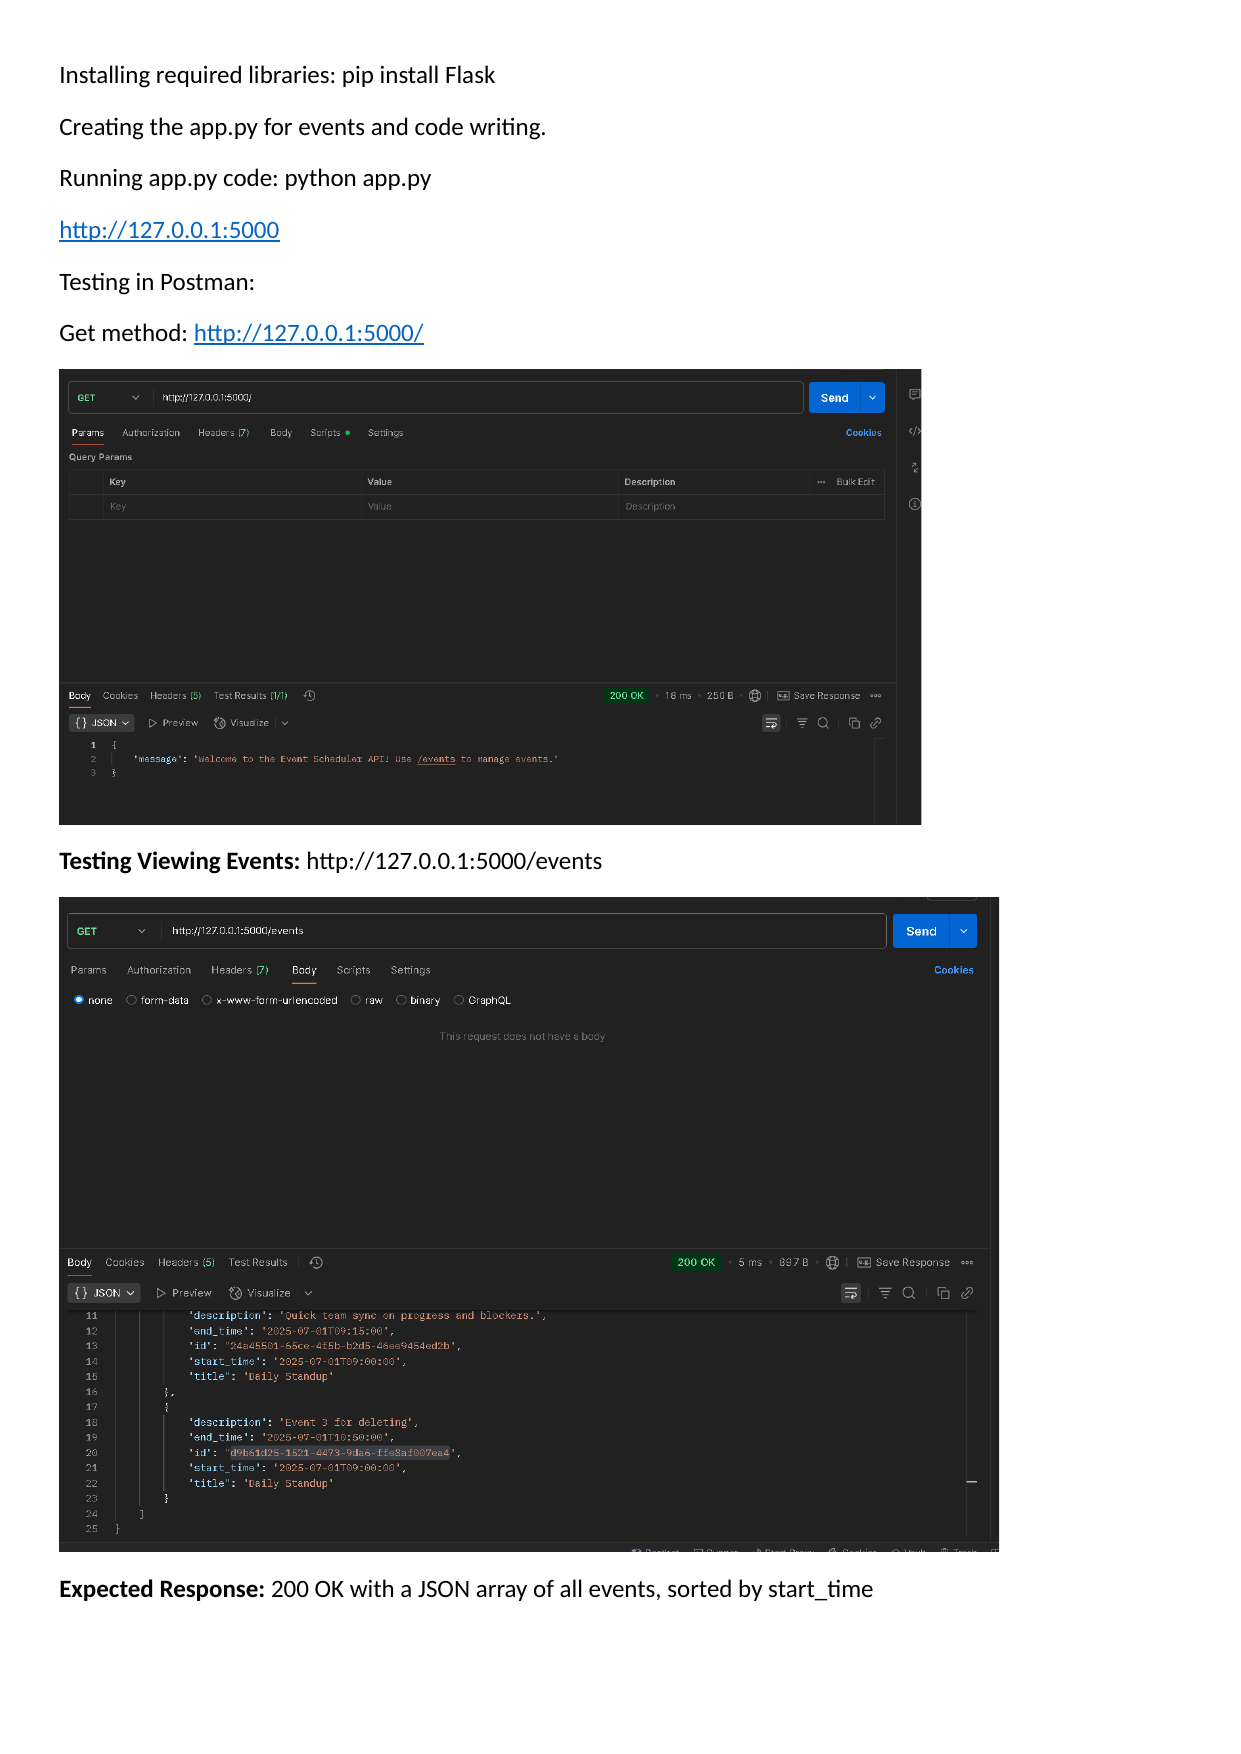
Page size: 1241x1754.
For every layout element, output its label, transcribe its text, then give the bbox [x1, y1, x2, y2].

text Creating the app.py for events and code writing. [59, 111, 1181, 141]
text Get method: http://127.0.0.1:5000/ [59, 317, 1181, 348]
picture [59, 897, 1000, 1552]
text Testing in Postman: [59, 266, 1181, 296]
text Testing Viewing Events: http://127.0.0.1:5000/events [59, 845, 1181, 876]
picture [59, 369, 922, 825]
text Installing required libraries: pip install Flask [59, 59, 1181, 89]
text Running app.py code: python app.py [59, 162, 1181, 193]
text Expected Response: 200 OK with a JSON array of all events, sorted by start_time [59, 1573, 1181, 1604]
text http://127.0.0.1:5000 [59, 214, 1181, 244]
